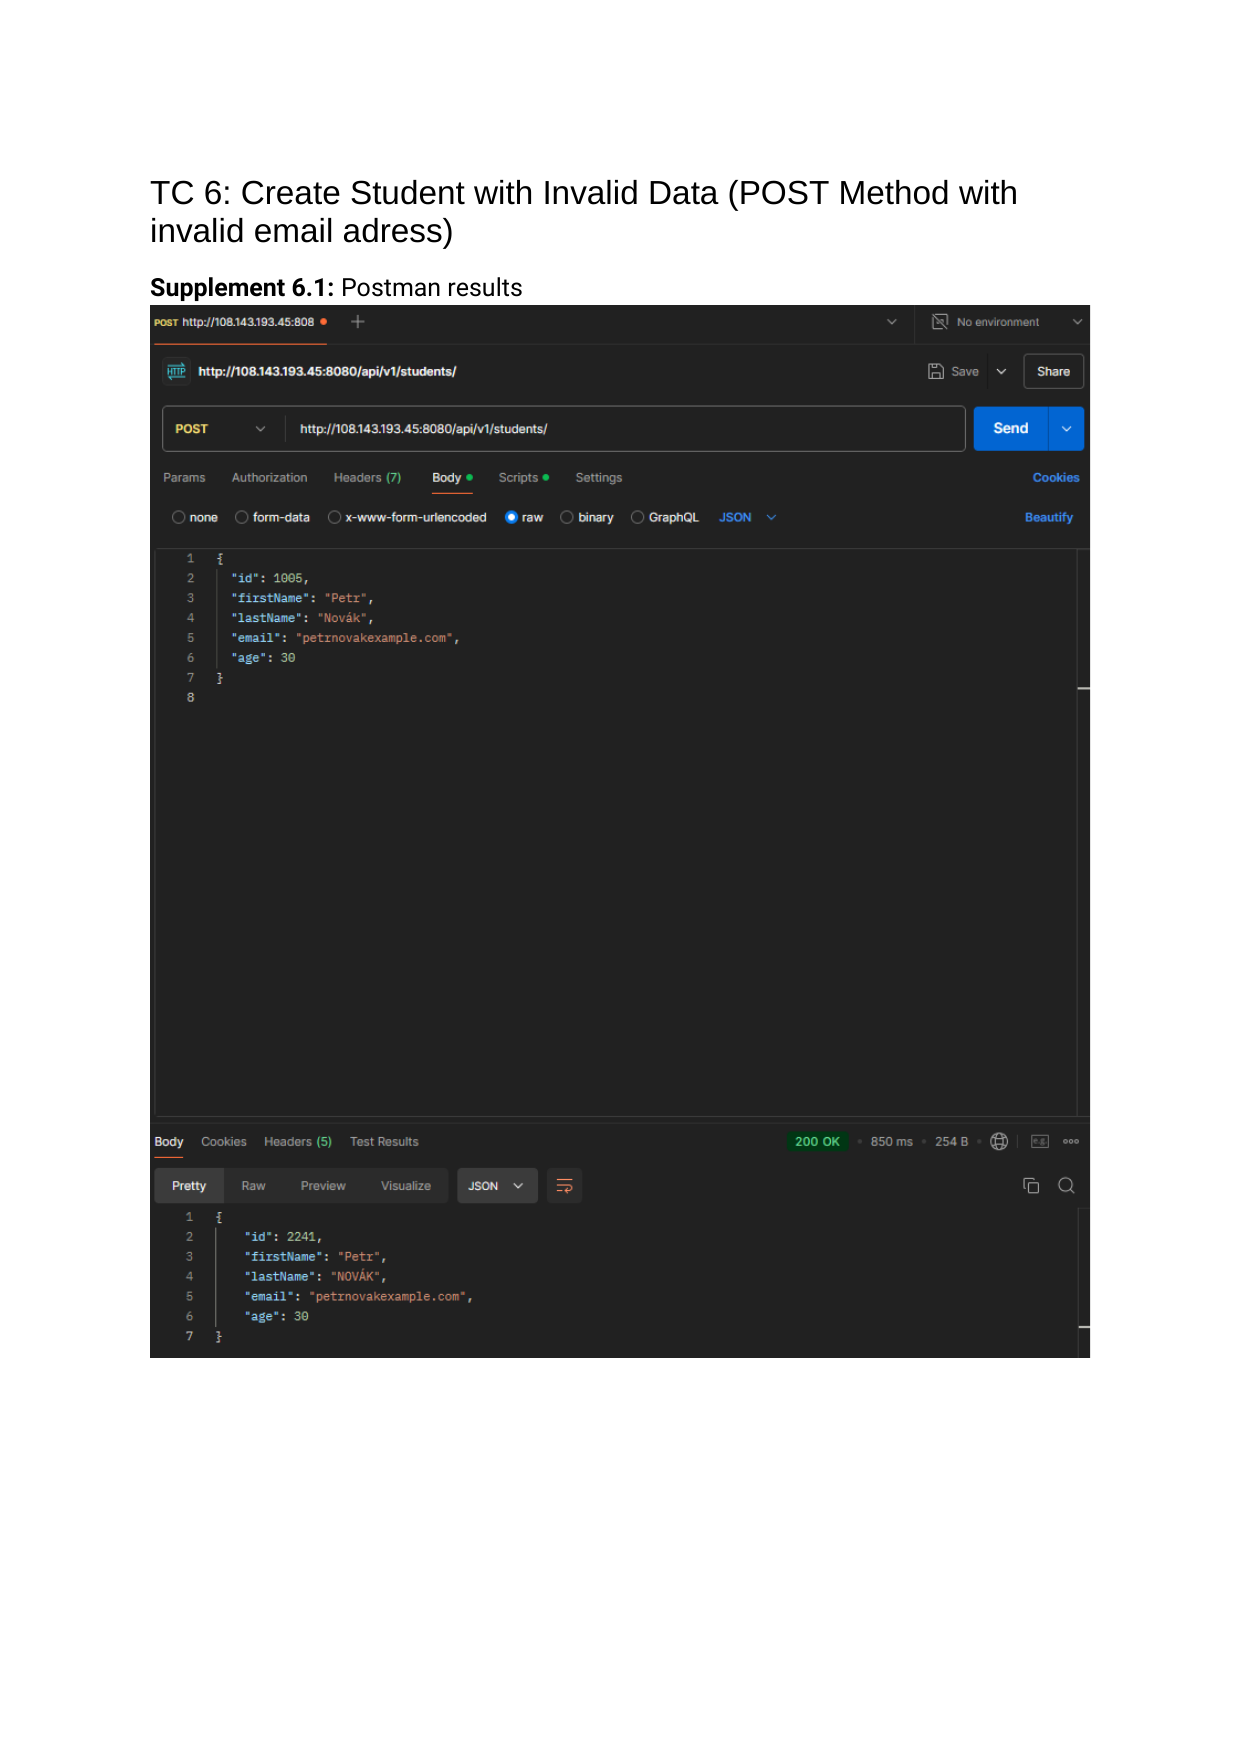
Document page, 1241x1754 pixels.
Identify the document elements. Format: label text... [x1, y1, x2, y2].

text Supplement 6.1: Postman results [150, 273, 1090, 305]
subtitle TC 6: Create Student with Invalid Data (POST Method with invalid email adress) [150, 173, 1090, 250]
picture [150, 305, 1091, 1358]
